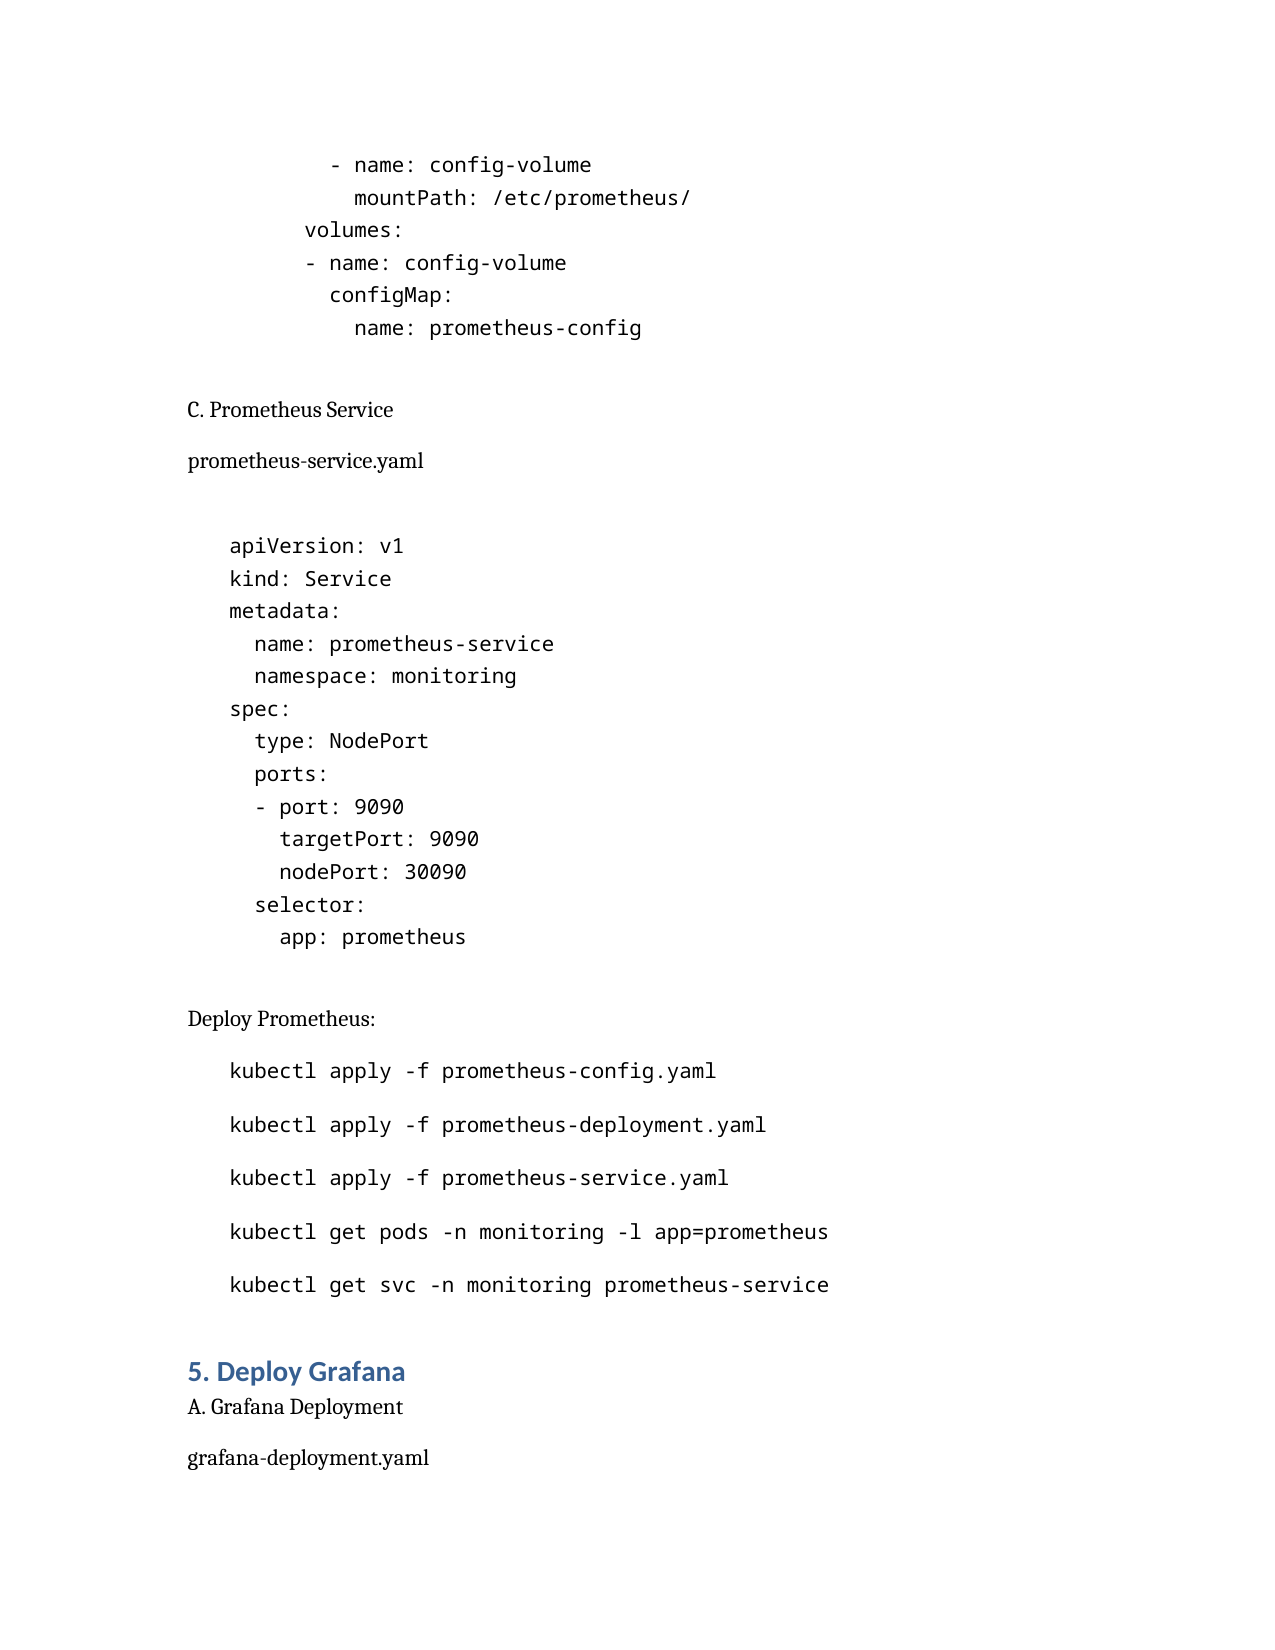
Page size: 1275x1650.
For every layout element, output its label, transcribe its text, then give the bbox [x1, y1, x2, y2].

subtitle 5. Deploy Grafana [187, 1353, 1087, 1389]
text A. Grafana Deployment [187, 1394, 1087, 1420]
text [229, 150, 1087, 372]
text kubectl apply -f prometheus-service.yaml [229, 1163, 1087, 1192]
text Deploy Prometheus: [187, 1006, 1087, 1032]
text C. Prometheus Service [187, 396, 1087, 423]
text kubectl apply -f prometheus-deployment.yaml [229, 1110, 1087, 1138]
text kubectl apply -f prometheus-config.yaml [229, 1057, 1087, 1085]
text kubectl get svc -n monitoring prometheus-service [229, 1270, 1087, 1299]
text grafana-deployment.yaml [187, 1445, 1087, 1471]
text apiVersion: v1 kind: Service metadata: name: prometheus-service namespace: monitoring spec: type: NodePort ports: - port: 9090 targetPort: 9090 nodePort: 30090 selector: app: prometheus [229, 498, 1087, 981]
text kubectl get pods -n monitoring -l app=prometheus [229, 1217, 1087, 1245]
text prometheus-service.yaml [187, 447, 1087, 474]
